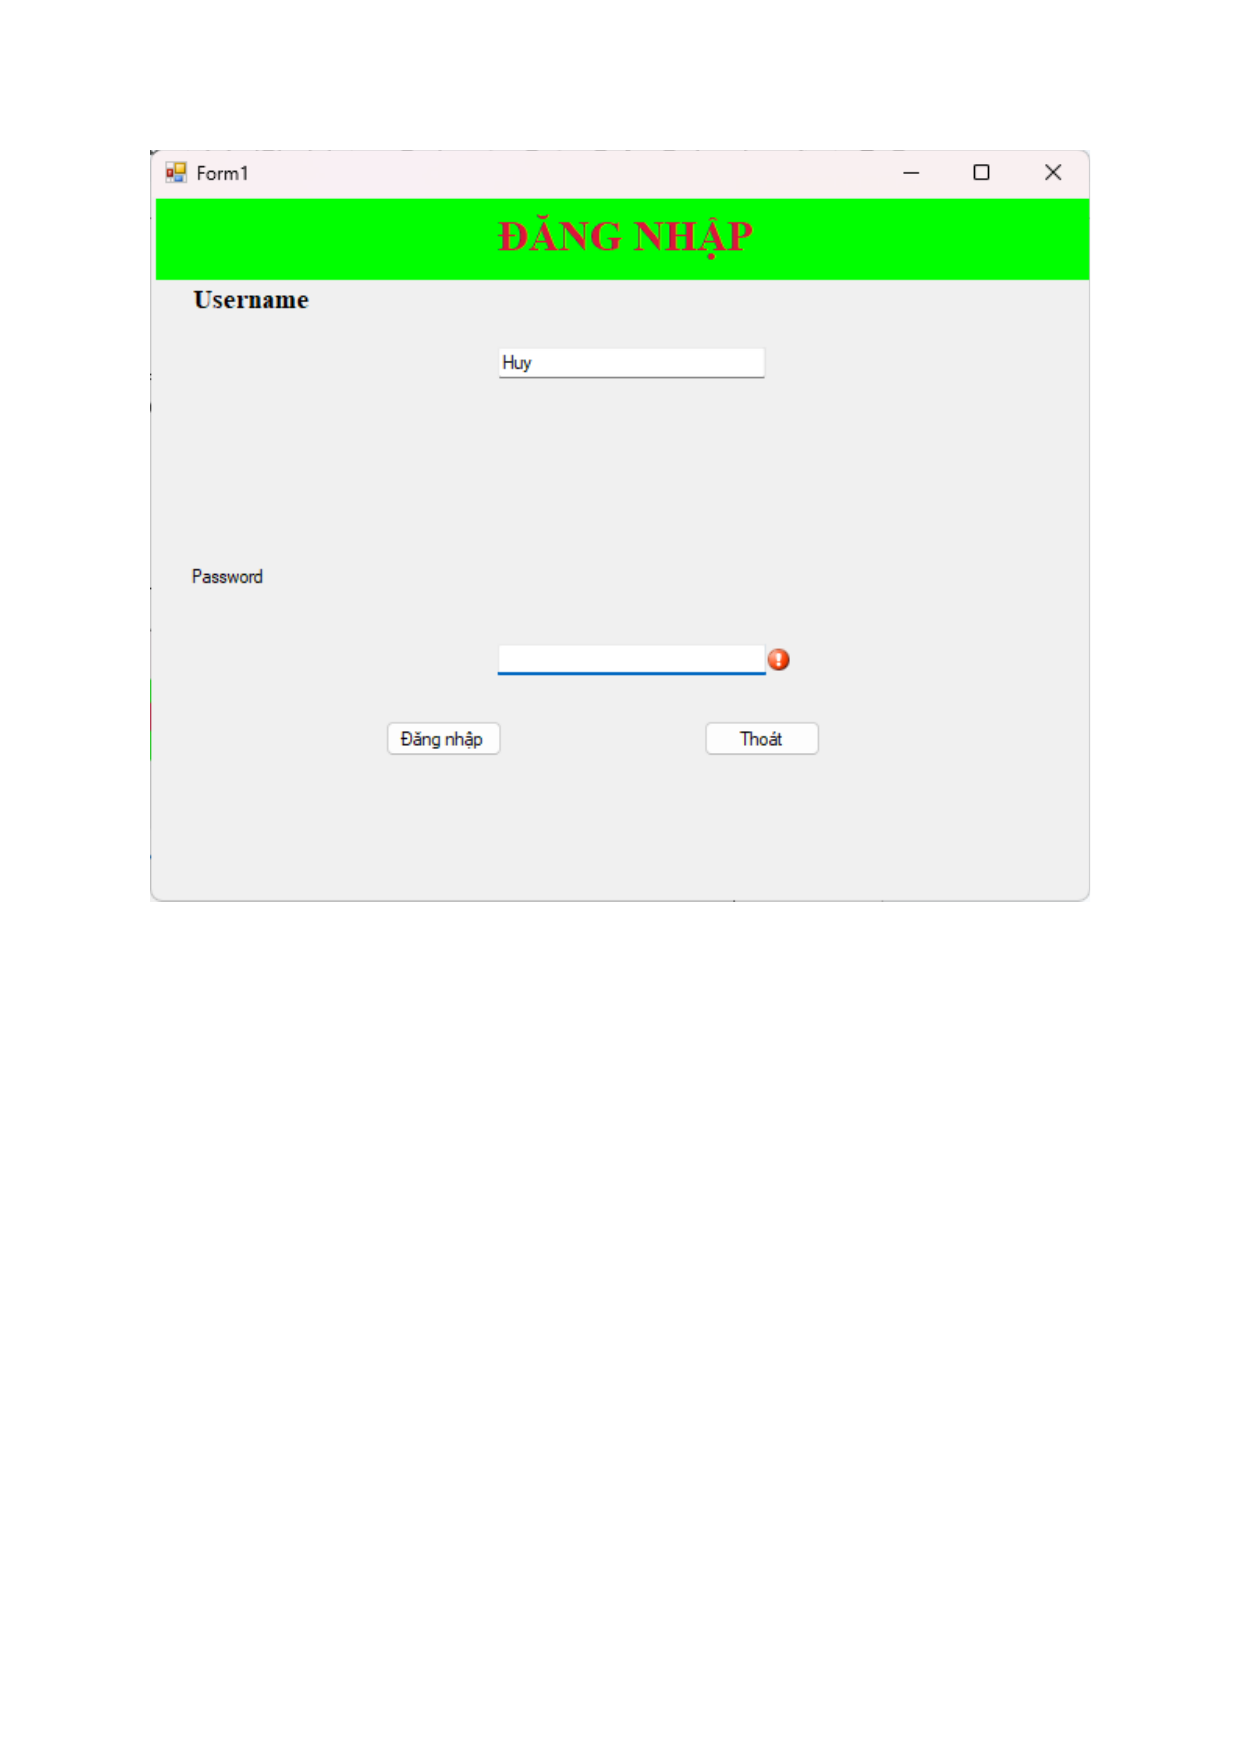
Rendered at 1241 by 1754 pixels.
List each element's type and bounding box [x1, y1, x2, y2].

picture [150, 150, 1091, 902]
